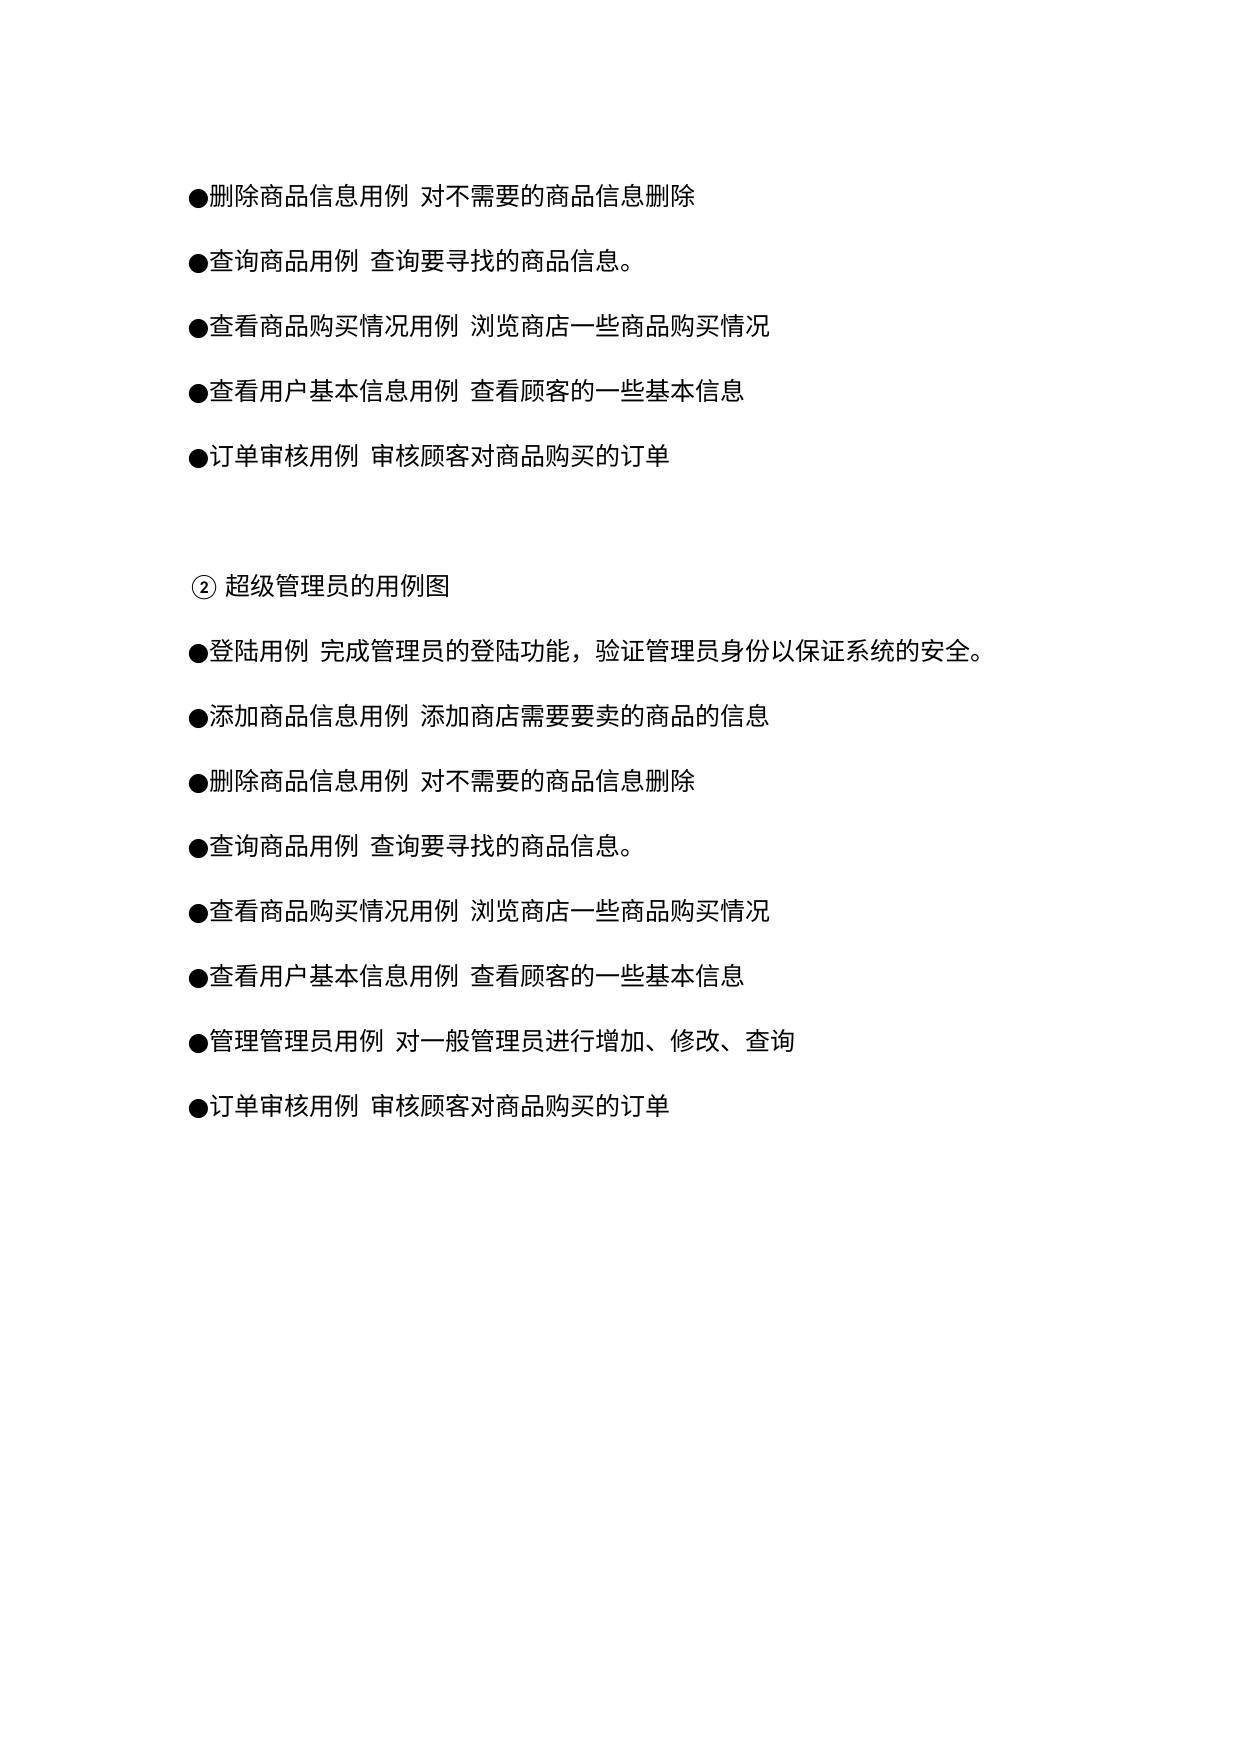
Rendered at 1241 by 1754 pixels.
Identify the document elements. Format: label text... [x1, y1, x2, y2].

text ●查询商品用例 查询要寻找的商品信息。 [187, 812, 1053, 877]
text ●查看用户基本信息用例 查看顾客的一些基本信息 [187, 942, 1053, 1007]
text ●添加商品信息用例 添加商店需要要卖的商品的信息 [187, 682, 1053, 747]
text ●订单审核用例 审核顾客对商品购买的订单 [187, 422, 1053, 487]
text ●订单审核用例 审核顾客对商品购买的订单 [187, 1072, 1053, 1137]
list 超级管理员的用例图 [187, 552, 1053, 617]
text ●删除商品信息用例 对不需要的商品信息删除 [187, 747, 1053, 812]
text ●查看商品购买情况用例 浏览商店一些商品购买情况 [187, 877, 1053, 942]
text ●删除商品信息用例 对不需要的商品信息删除 [187, 162, 1053, 227]
text ●管理管理员用例 对一般管理员进行增加、修改、查询 [187, 1007, 1053, 1072]
text ●查看用户基本信息用例 查看顾客的一些基本信息 [187, 357, 1053, 422]
text ●查询商品用例 查询要寻找的商品信息。 [187, 227, 1053, 292]
text ●查看商品购买情况用例 浏览商店一些商品购买情况 [187, 292, 1053, 357]
text ●登陆用例 完成管理员的登陆功能，验证管理员身份以保证系统的安全。 [187, 617, 1053, 682]
